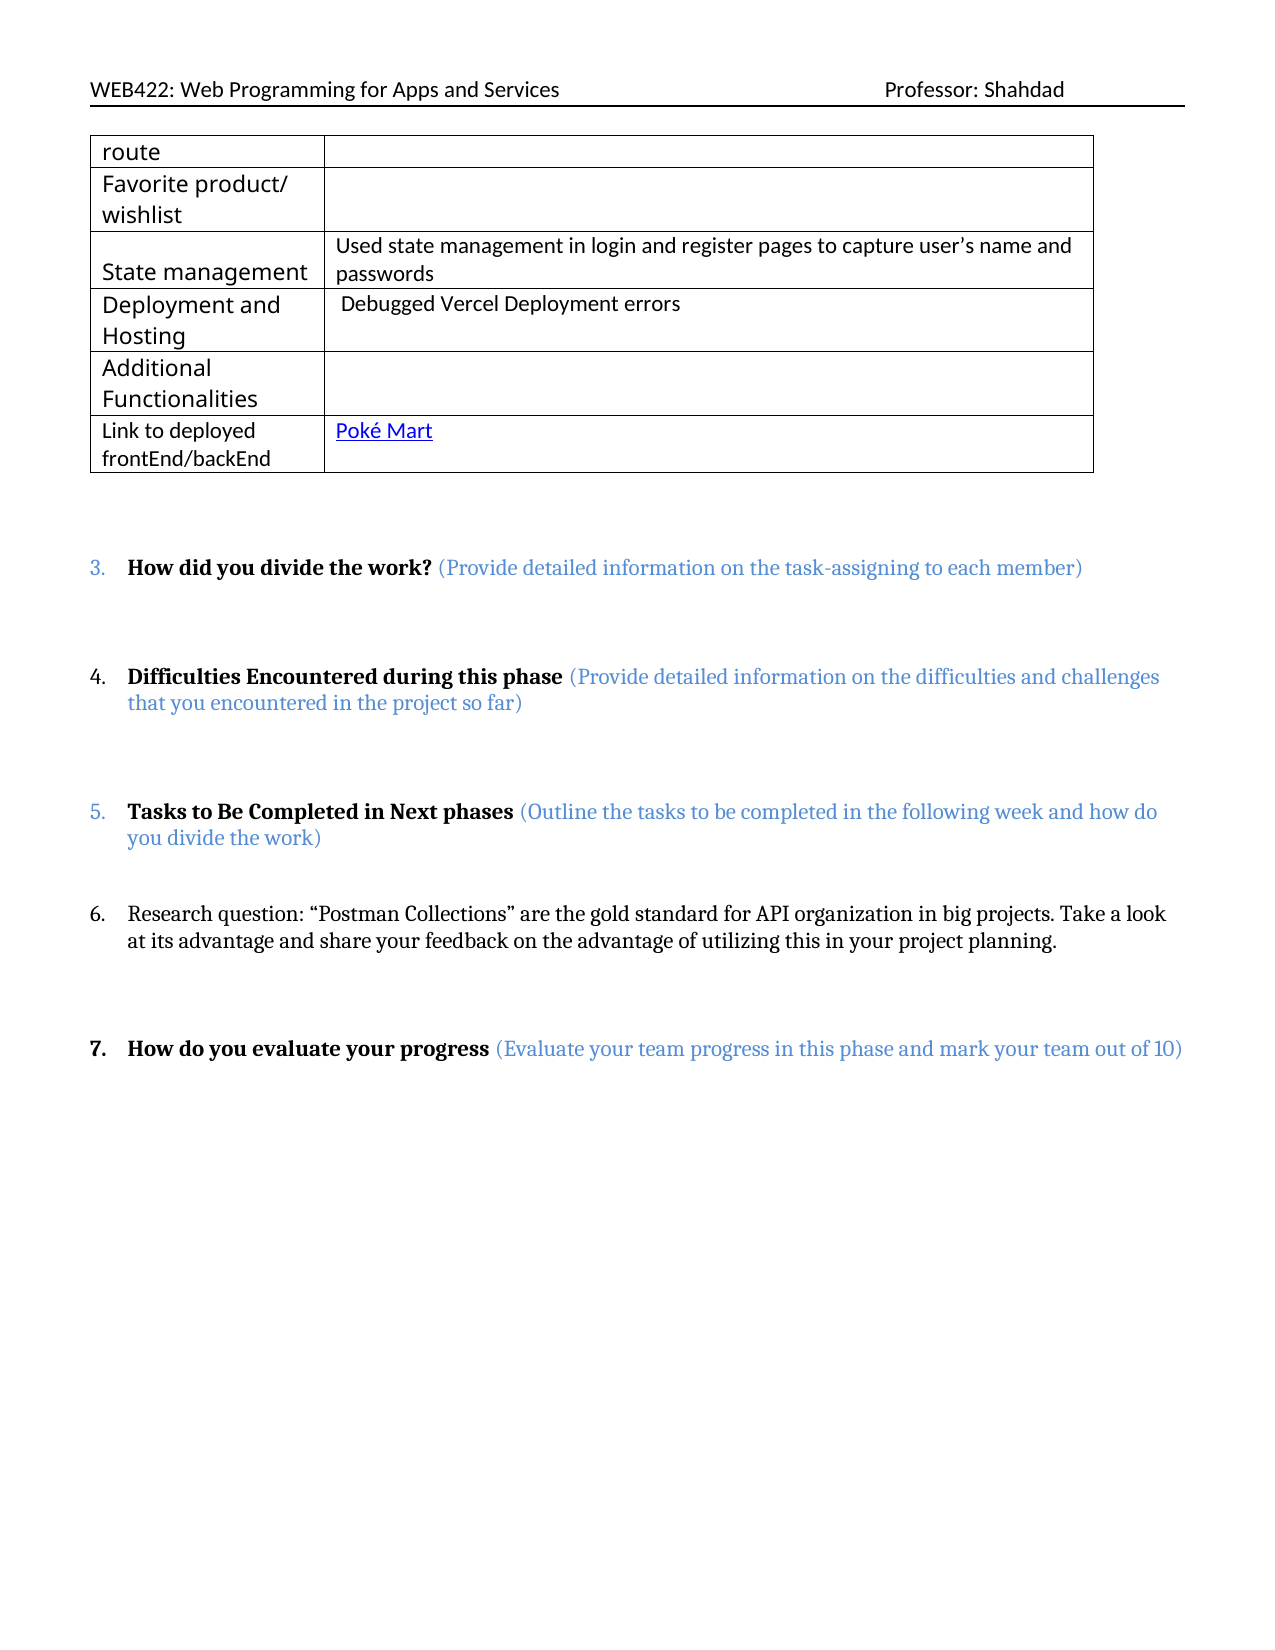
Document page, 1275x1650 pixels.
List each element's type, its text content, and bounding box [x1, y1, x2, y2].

subtitle How do you evaluate your progress (Evaluate your team progress in this phase and mark your team out of 10) [90, 1036, 1185, 1062]
subtitle Research question: “Postman Collections” are the gold standard for API organization in big projects. Take a look at its advantage and share your feedback on the advantage of utilizing this in your project planning. [90, 901, 1185, 954]
table_cell [325, 352, 1093, 415]
table_cell Additional Functionalities [91, 352, 324, 415]
table_cell Used state management in login and register pages to capture user’s name and passwords [325, 232, 1093, 288]
table_cell State management [91, 232, 324, 288]
table_cell Deployment and Hosting [91, 289, 324, 351]
table_cell Link to deployed frontEnd/backEnd [91, 416, 324, 472]
table_cell Poké Mart [325, 416, 1093, 472]
table_cell Login, Register, JWT, protected route [91, 136, 324, 167]
subtitle How did you divide the work? (Provide detailed information on the task-assigning to each member) [90, 555, 1185, 581]
table_cell [325, 168, 1093, 231]
subtitle Difficulties Encountered during this phase (Provide detailed information on the difficulties and challenges that you encountered in the project so far) [90, 663, 1185, 716]
table_cell Debugged Vercel Deployment errors [325, 289, 1093, 351]
table_cell Favorite product/ wishlist [91, 168, 324, 231]
subtitle Tasks to Be Completed in Next phases (Outline the tasks to be completed in the following week and how do you divide the work) [90, 798, 1185, 851]
table_cell [325, 136, 1093, 167]
